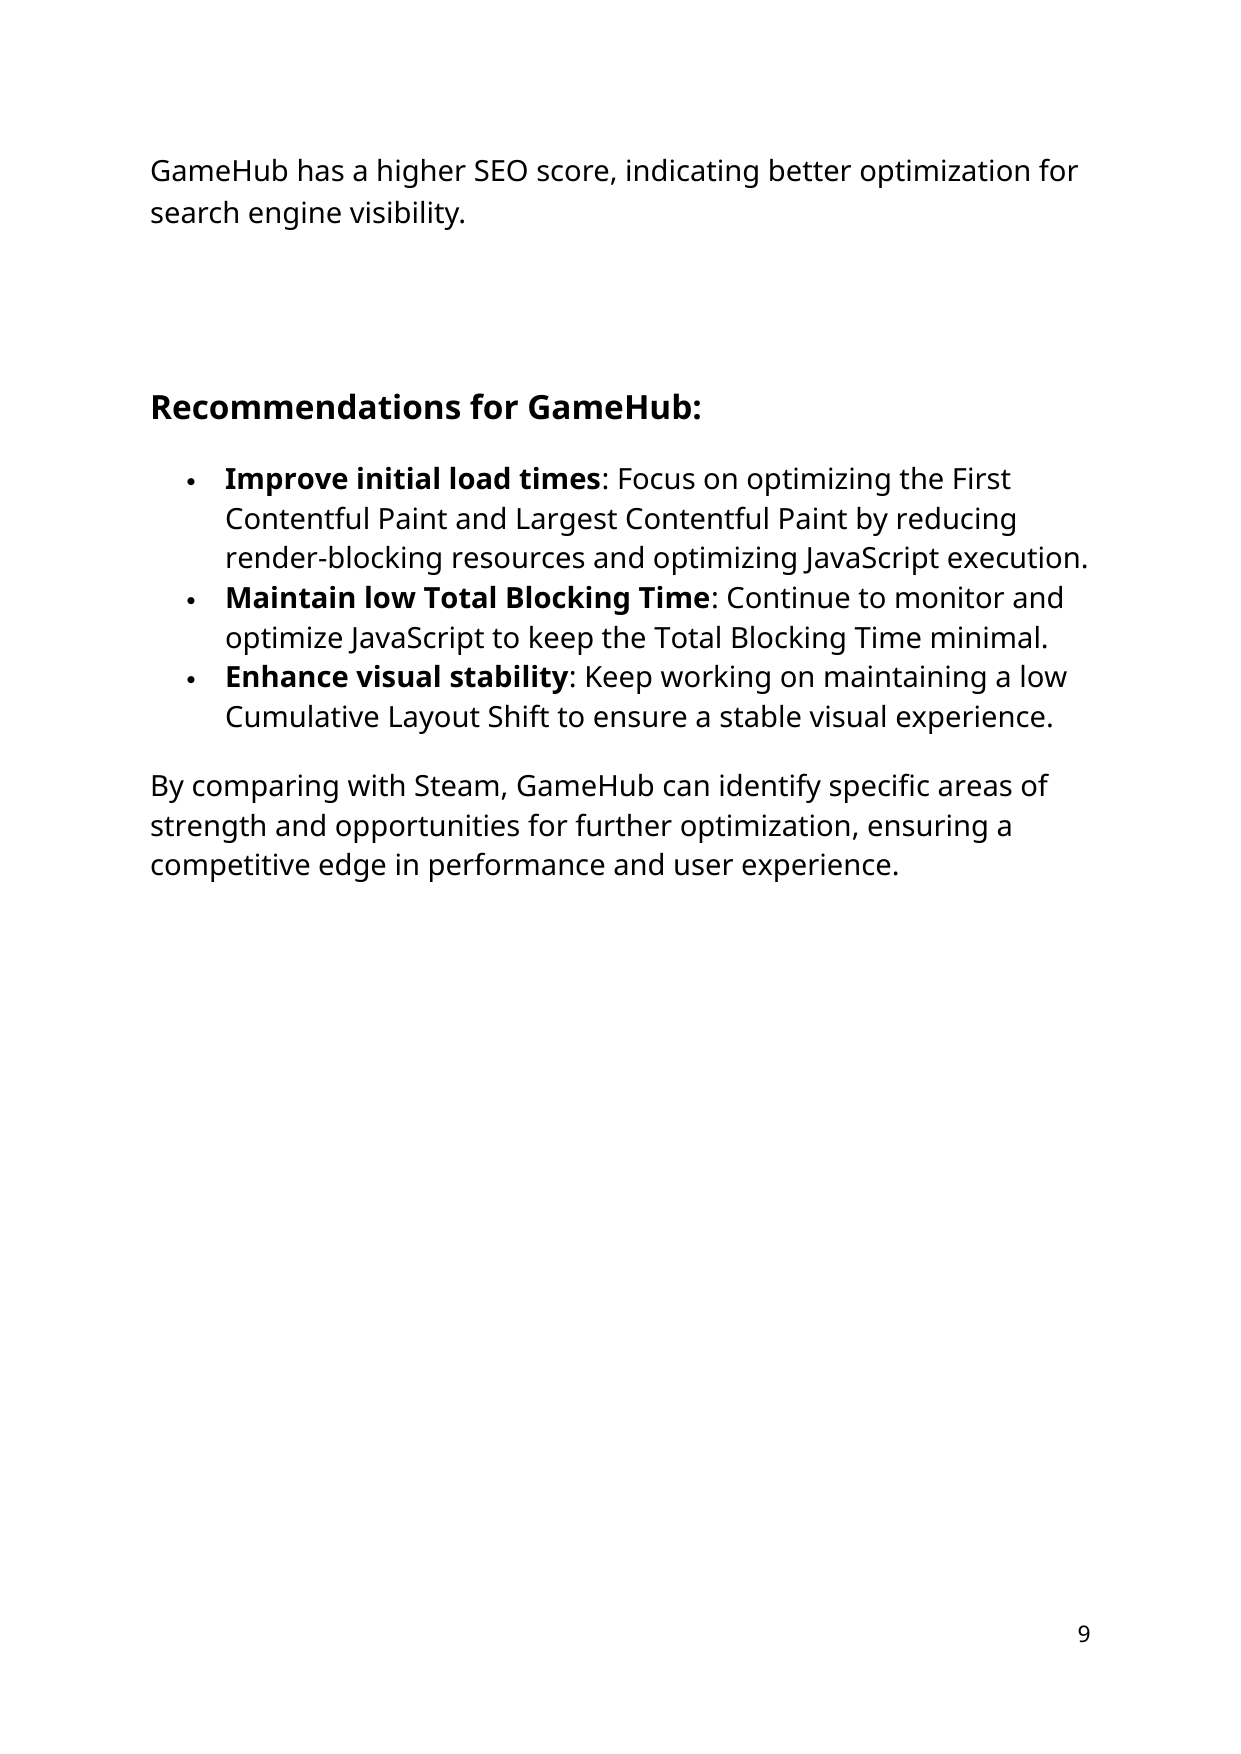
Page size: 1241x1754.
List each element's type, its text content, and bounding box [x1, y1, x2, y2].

text By comparing with Steam, GameHub can identify specific areas of strength and opportunities for further optimization, ensuring a competitive edge in performance and user experience. [150, 765, 1090, 884]
list Maintain low Total Blocking Time: Continue to monitor and optimize JavaScript to keep the Total Blocking Time minimal. [187, 577, 1090, 657]
list Enhance visual stability: Keep working on maintaining a low Cumulative Layout Shift to ensure a stable visual experience. [187, 657, 1090, 736]
text GameHub has a higher SEO score, indicating better optimization for search engine visibility. [150, 150, 1090, 232]
list Improve initial load times: Focus on optimizing the First Contentful Paint and Largest Contentful Paint by reducing render-blocking resources and optimizing JavaScript execution. [187, 458, 1090, 577]
text Recommendations for GameHub: [150, 384, 1090, 429]
